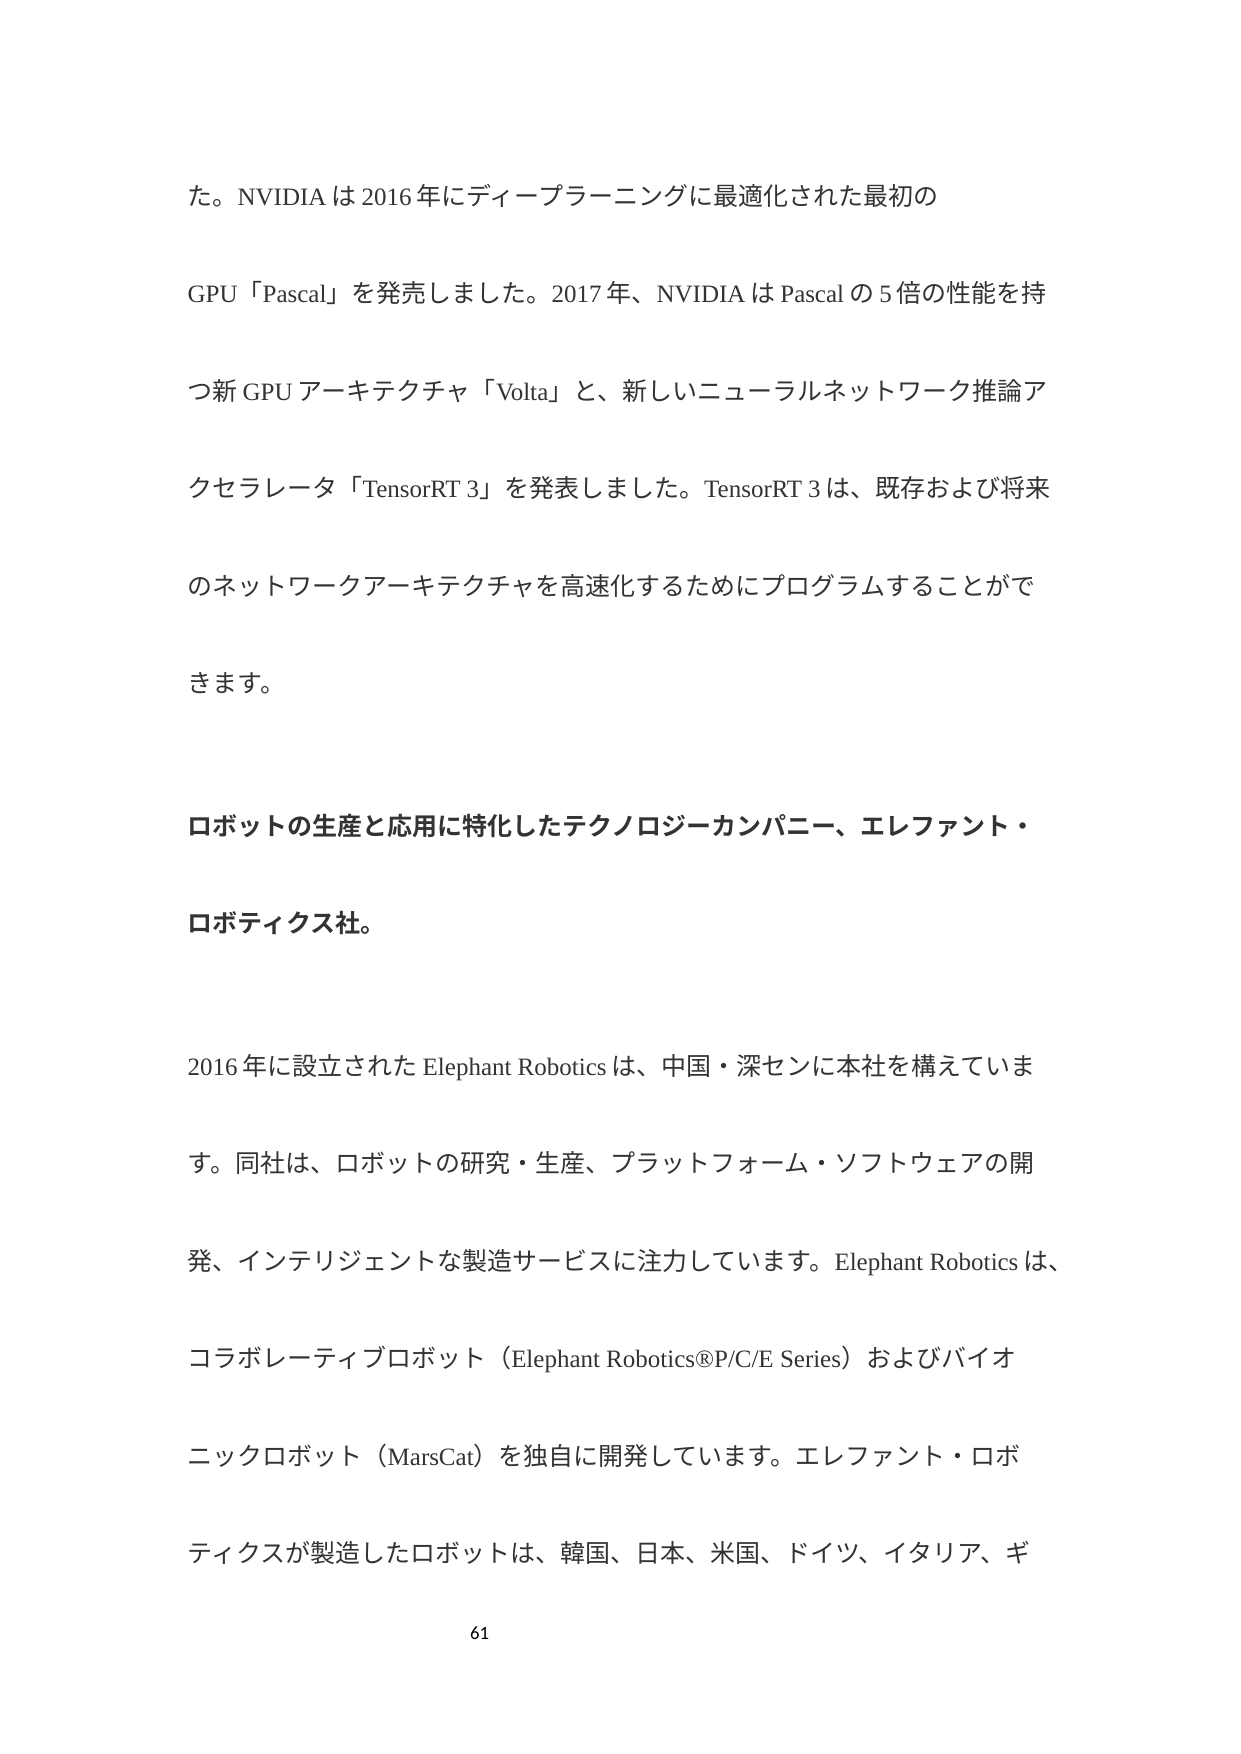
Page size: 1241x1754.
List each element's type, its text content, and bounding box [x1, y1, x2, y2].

text ロボットの生産と応用に特化したテクノロジーカンパニー、エレファント・ロボティクス社。 [187, 792, 1053, 954]
